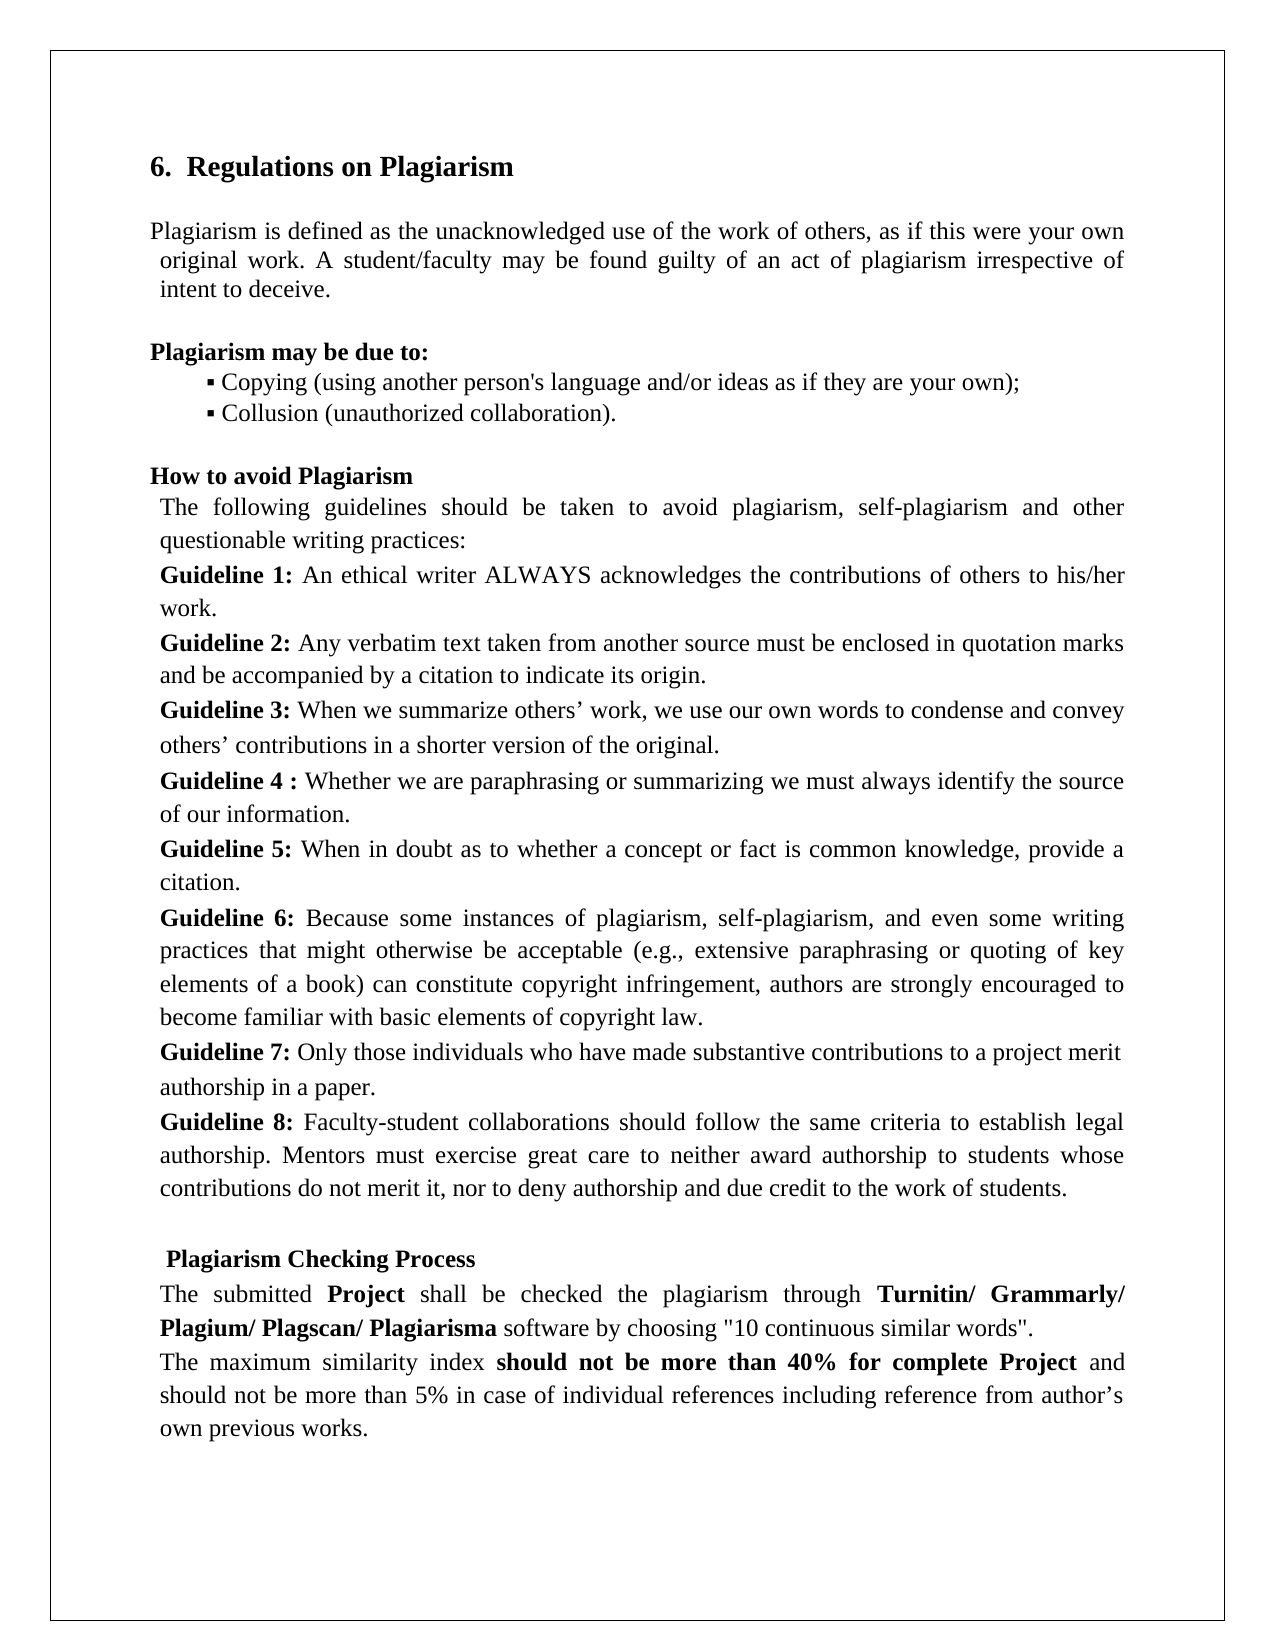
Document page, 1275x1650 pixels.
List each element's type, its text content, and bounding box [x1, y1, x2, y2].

list Collusion (unauthorized collaboration). [206, 398, 1167, 427]
text The following guidelines should be taken to avoid plagiarism, self-plagiarism and other questionable writing practices: [159, 492, 1126, 554]
text Guideline 5: When in doubt as to whether a concept or fact is common knowledge, provide a citation. [159, 834, 1125, 896]
text The maximum similarity index should not be more than 40% for complete Project and should not be more than 5% in case of individual references including reference from author’s own previous works. [159, 1347, 1125, 1442]
text Guideline 3: When we summarize others’ work, we use our own words to condense and convey others’ contributions in a shorter version of the original. [159, 696, 1125, 759]
text Plagiarism is defined as the unacknowledged use of the work of others, as if this were your own original work. A student/faculty may be found guilty of an act of plagiarism irrespective of intent to deceive. [150, 216, 1125, 303]
subtitle How to avoid Plagiarism [150, 461, 1167, 490]
text Guideline 7: Only those individuals who have made substantive contributions to a project merit authorship in a paper. [159, 1037, 1121, 1101]
text Guideline 4 : Whether we are paraphrasing or summarizing we must always identify the source of our information. [159, 766, 1125, 828]
list Copying (using another person's language and/or ideas as if they are your own); [206, 367, 1167, 396]
text The submitted Project shall be checked the plagiarism through Turnitin/ Grammarly/ Plagium/ Plagscan/ Plagiarisma software by choosing "10 continuous similar words". [159, 1279, 1125, 1341]
subtitle Plagiarism may be due to: [150, 337, 1167, 365]
text Guideline 8: Faculty-student collaborations should follow the same criteria to establish legal authorship. Mentors must exercise great care to neither award authorship to students whose contributions do not merit it, nor to deny authorship and due credit to the work of students. [159, 1107, 1126, 1202]
text Guideline 2: Any verbatim text taken from another source must be enclosed in quotation marks and be accompanied by a citation to indicate its origin. [159, 628, 1125, 689]
subtitle Plagiarism Checking Process [166, 1244, 1167, 1273]
text Guideline 1: An ethical writer ALWAYS acknowledges the contributions of others to his/her work. [159, 560, 1125, 622]
list Regulations on Plagiarism [150, 149, 1167, 183]
text Guideline 6: Because some instances of plagiarism, self-plagiarism, and even some writing practices that might otherwise be acceptable (e.g., extensive paraphrasing or quoting of key elements of a book) can constitute copyright infringement, authors are strongly encouraged to become familiar with basic elements of copyright law. [159, 903, 1126, 1030]
